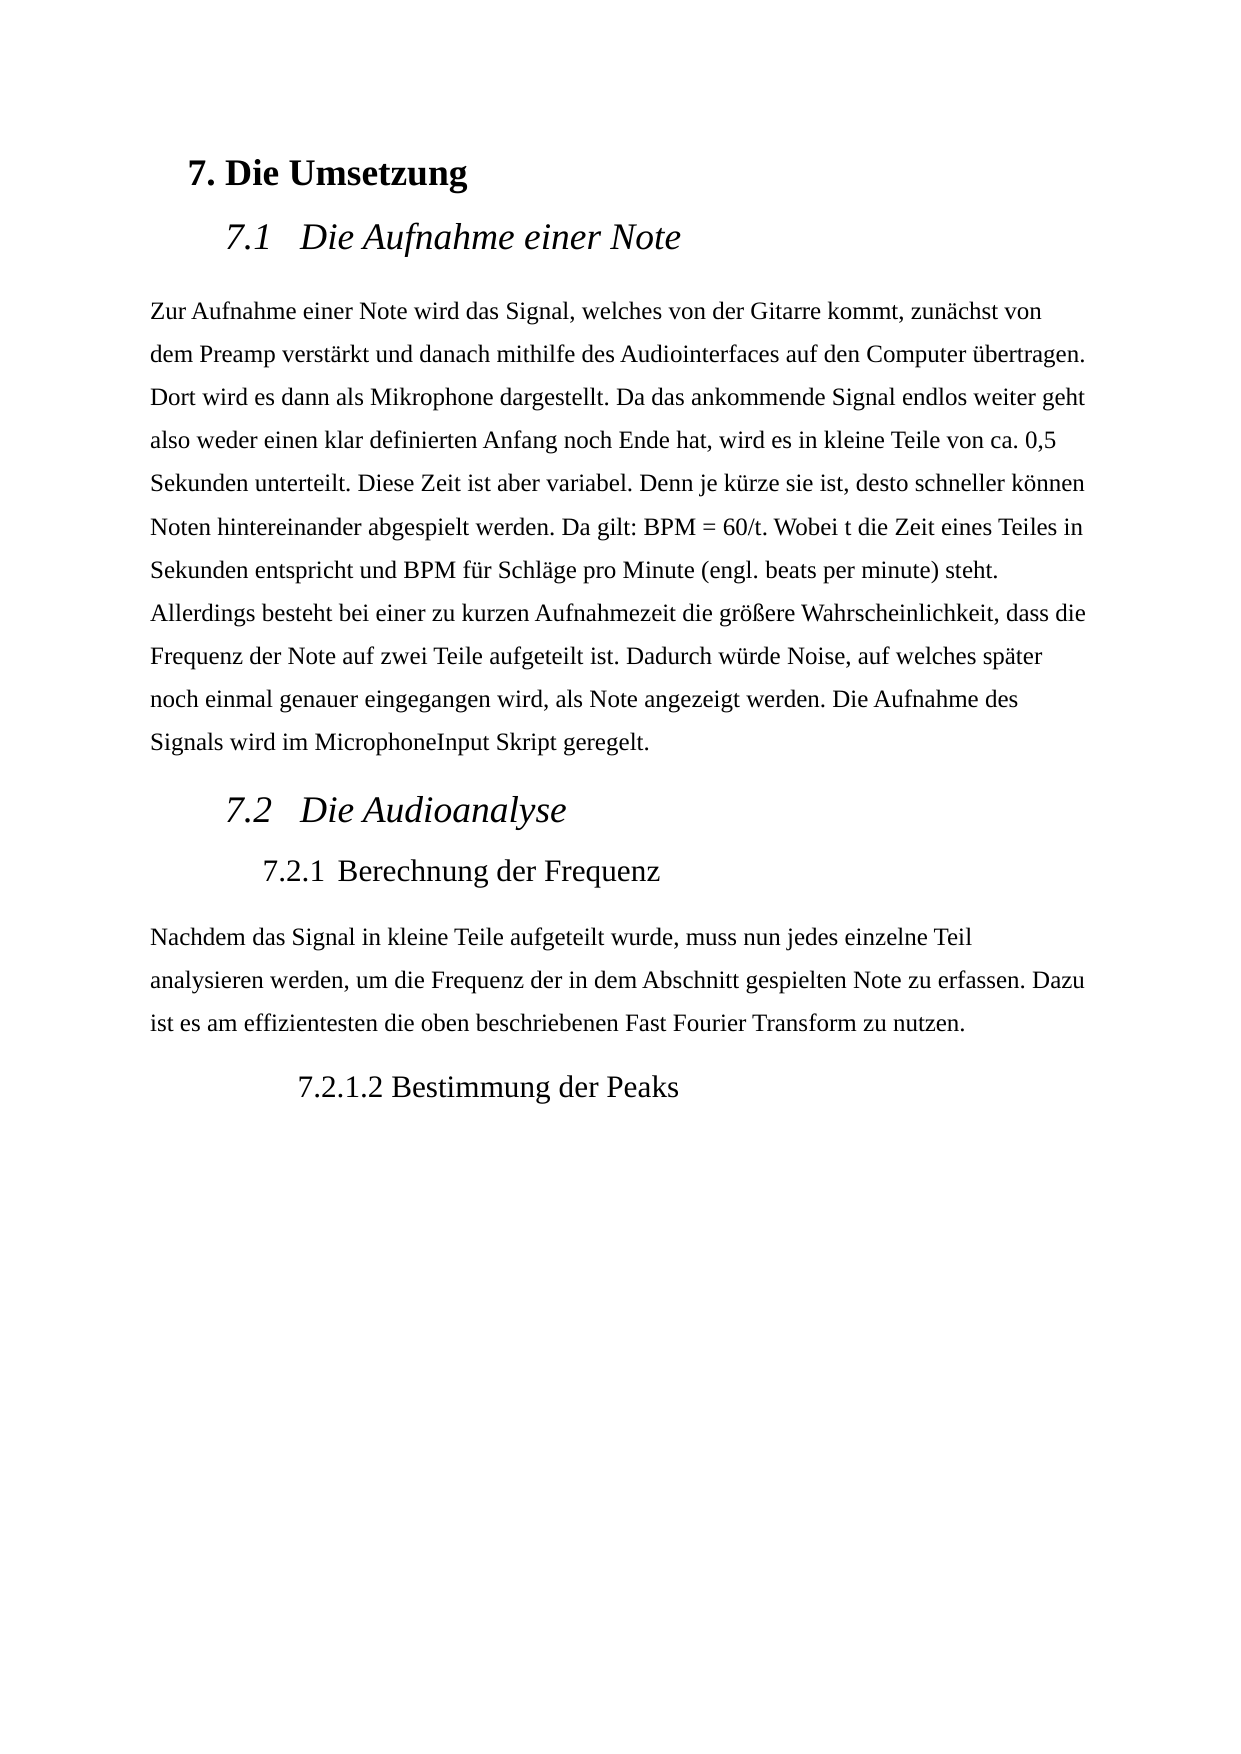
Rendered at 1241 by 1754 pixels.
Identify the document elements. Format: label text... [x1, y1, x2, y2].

list Die Aufnahme einer Note [225, 215, 1090, 258]
text 7.2.1.2 Bestimmung der Peaks [224, 1068, 1090, 1104]
text Zur Aufnahme einer Note wird das Signal, welches von der Gitarre kommt, zunächst von dem Preamp verstärkt und danach mithilfe des Audiointerfaces auf den Computer übertragen. Dort wird es dann als Mikrophone dargestellt. Da das ankommende Signal endlos weiter geht also weder einen klar definierten Anfang noch Ende hat, wird es in kleine Teile von ca. 0,5 Sekunden unterteilt. Diese Zeit ist aber variabel. Denn je kürze sie ist, desto schneller können Noten hintereinander abgespielt werden. Da gilt: BPM = 60/t. Wobei t die Zeit eines Teiles in Sekunden entspricht und BPM für Schläge pro Minute (engl. beats per minute) steht. Allerdings besteht bei einer zu kurzen Aufnahmezeit die größere Wahrscheinlichkeit, dass die Frequenz der Note auf zwei Teile aufgeteilt ist. Dadurch würde Noise, auf welches später noch einmal genauer eingegangen wird, als Note angezeigt werden. Die Aufnahme des Signals wird im MicrophoneInput Skript geregelt. [150, 296, 1090, 756]
list Berechnung der Frequenz [262, 852, 1090, 888]
text Nachdem das Signal in kleine Teile aufgeteilt wurde, muss nun jedes einzelne Teil analysieren werden, um die Frequenz der in dem Abschnitt gespielten Note zu erfassen. Dazu ist es am effizientesten die oben beschriebenen Fast Fourier Transform zu nutzen. [150, 922, 1090, 1037]
list Die Audioanalyse [225, 787, 1090, 830]
list Die Umsetzung [187, 150, 1090, 193]
